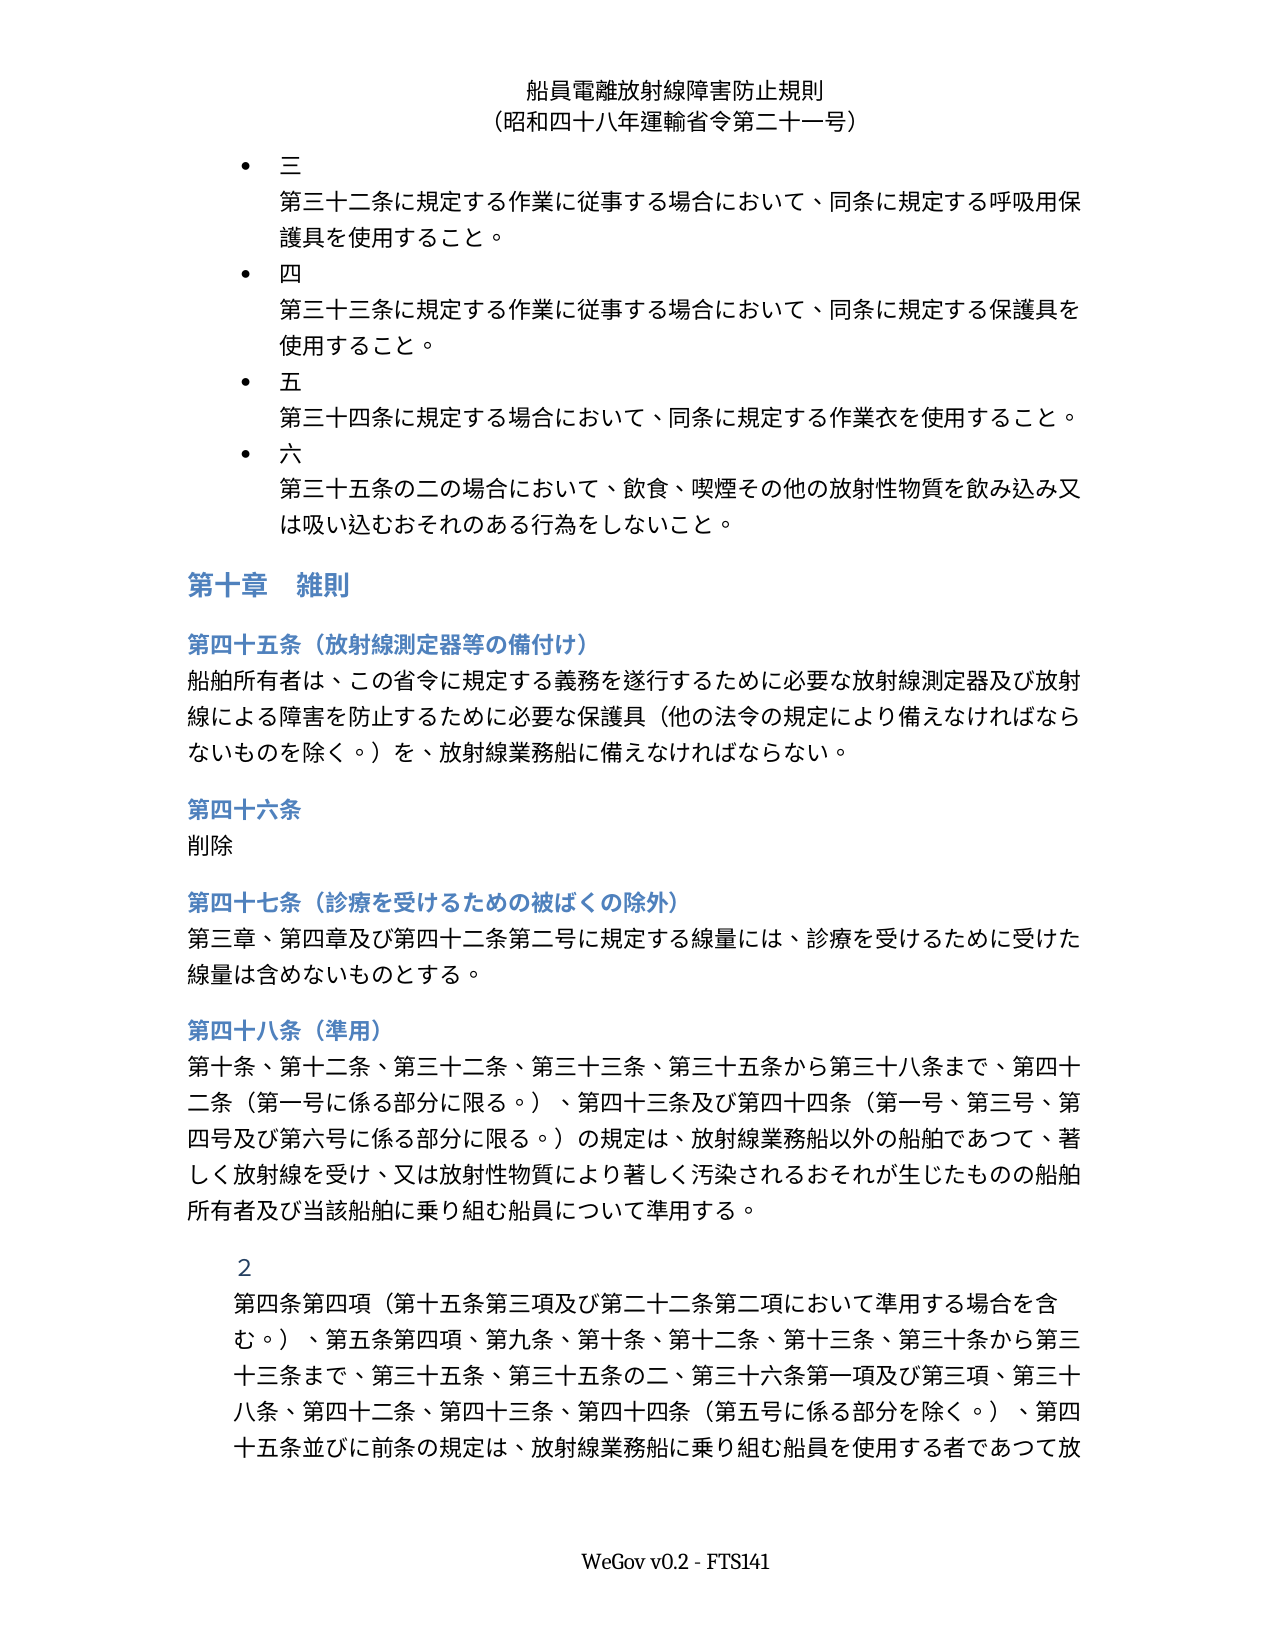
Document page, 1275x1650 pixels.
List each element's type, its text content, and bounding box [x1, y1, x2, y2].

list 四 第三十三条に規定する作業に従事する場合において、同条に規定する保護具を使用すること。 [242, 258, 1087, 361]
text 第十条、第十二条、第三十二条、第三十三条、第三十五条から第三十八条まで、第四十二条（第一号に係る部分に限る。）、第四十三条及び第四十四条（第一号、第三号、第四号及び第六号に係る部分に限る。）の規定は、放射線業務船以外の船舶であつて、著しく放射線を受け、又は放射性物質により著しく汚染されるおそれが生じたものの船舶所有者及び当該船舶に乗り組む船員について準用する。 [187, 1051, 1087, 1226]
list 六 第三十五条の二の場合において、飲食、喫煙その他の放射性物質を飲み込み又は吸い込むおそれのある行為をしないこと。 [242, 437, 1087, 541]
subtitle 第十章 雑則 [187, 566, 1087, 603]
subtitle ２ [233, 1252, 1087, 1283]
subtitle 第四十六条 [187, 794, 1087, 825]
text 船舶所有者は、この省令に規定する義務を遂行するために必要な放射線測定器及び放射線による障害を防止するために必要な保護具（他の法令の規定により備えなければならないものを除く。）を、放射線業務船に備えなければならない。 [187, 665, 1087, 768]
list 五 第三十四条に規定する場合において、同条に規定する作業衣を使用すること。 [242, 366, 1087, 433]
text 削除 [187, 830, 1087, 861]
subtitle 第四十八条（準用） [187, 1015, 1087, 1047]
subtitle 第四十七条（診療を受けるための被ばくの除外） [187, 887, 1087, 918]
subtitle 第四十五条（放射線測定器等の備付け） [187, 629, 1087, 661]
list 三 第三十二条に規定する作業に従事する場合において、同条に規定する呼吸用保護具を使用すること。 [242, 150, 1087, 253]
text 第三章、第四章及び第四十二条第二号に規定する線量には、診療を受けるために受けた線量は含めないものとする。 [187, 923, 1087, 990]
